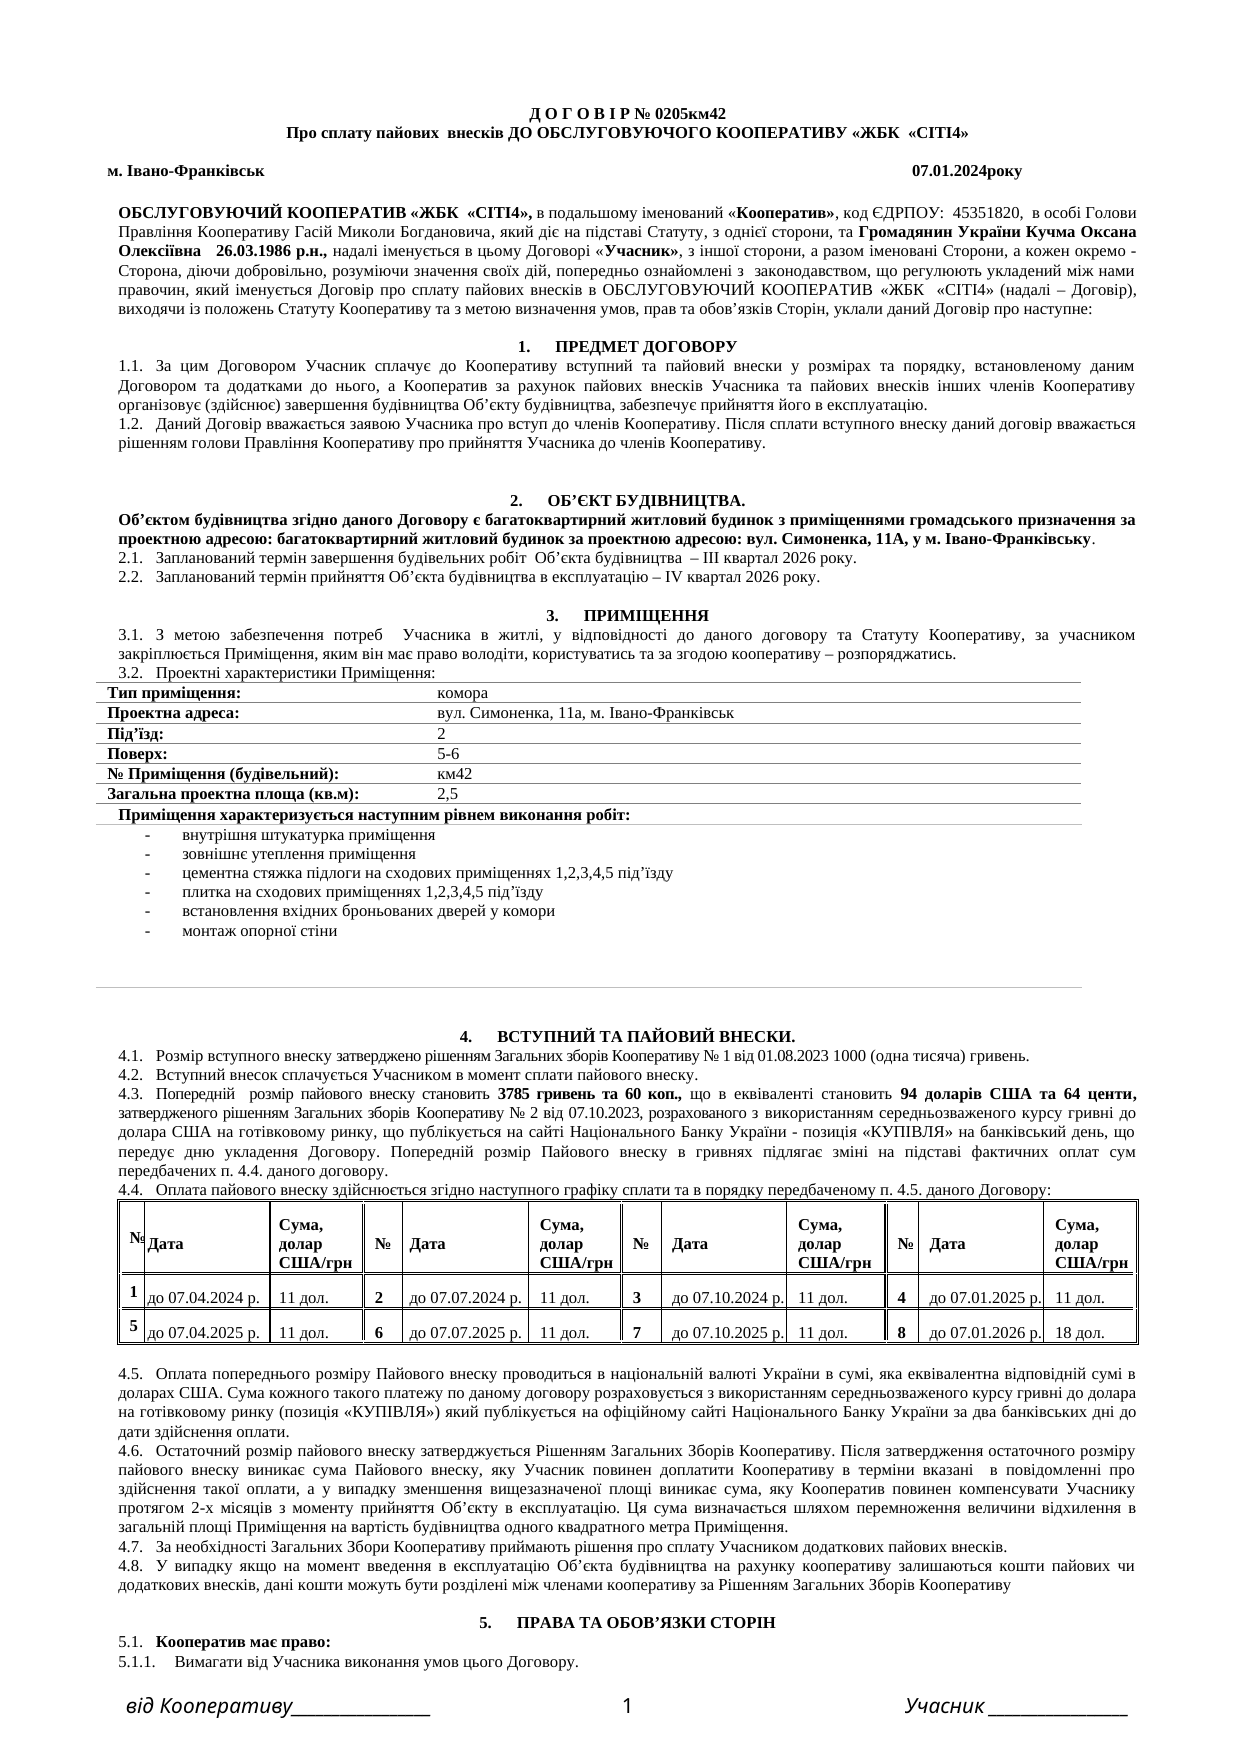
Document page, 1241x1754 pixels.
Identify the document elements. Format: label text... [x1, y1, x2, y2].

table_cell до 07.10.2025 р. [662, 1310, 786, 1342]
table_cell км42 [426, 764, 1081, 783]
table_cell 11 дол. [529, 1310, 621, 1342]
table_cell 7 [621, 1310, 661, 1342]
table_header № [621, 1202, 661, 1272]
table_cell 5-6 [426, 744, 1081, 763]
table_header Сума, долар США/грн [787, 1202, 886, 1272]
list Проектні характеристики Приміщення: [118, 663, 1137, 682]
table_cell до 07.04.2025 р. [145, 1310, 269, 1342]
list Запланований термін завершення будівельних робіт Об’єкта будівництва – ІІІ квартал 2026 року. [118, 548, 1137, 567]
list Даний Договір вважається заявою Учасника про вступ до членів Кооперативу. Після сплати вступного внеску даний договір вважається рішенням голови Правління Кооперативу про прийняття Учасника до членів Кооперативу. [118, 414, 1137, 452]
table_header Сума, долар США/грн [271, 1202, 363, 1272]
list З метою забезпечення потреб Учасника в житлі, у відповідності до даного договору та Статуту Кооперативу, за учасником закріплюється Приміщення, яким він має право володіти, користуватись та за згодою кооперативу – розпоряджатись. [118, 624, 1137, 663]
list ПРАВА ТА ОБОВ’ЯЗКИ СТОРІН [118, 1613, 1137, 1632]
text Об’єктом будівництва згідно даного Договору є багатоквартирний житловий будинок з приміщеннями громадського призначення за проектною адресою: багатоквартирний житловий будинок за проектною адресою: вул. Симоненка, 11А, у м. Івано-Франківську. [118, 509, 1137, 548]
table_header Дата [403, 1202, 528, 1272]
list ОБ’ЄКТ БУДІВНИЦТВА. [118, 490, 1137, 509]
table_cell до 07.01.2025 р. [919, 1275, 1043, 1307]
table_cell 11 дол. [529, 1275, 620, 1307]
list Оплата попереднього розміру Пайового внеску проводиться в національній валюті України в сумі, яка еквівалентна відповідній сумі в доларах США. Сума кожного такого платежу по даному договору розраховується з використанням середньозваженого курсу гривні до долара на готівковому ринку (позиція «КУПІВЛЯ») який публікується на офіційному сайті Національного Банку України за два банківських дні до дати здійснення оплати. [118, 1364, 1137, 1441]
list Розмір вступного внеску затверджено рішенням Загальних зборів Кооперативу № 1 від 01.08.2023 1000 (одна тисяча) гривень. [118, 1046, 1137, 1065]
table_cell до 07.10.2024 р. [662, 1275, 786, 1307]
text ОБСЛУГОВУЮЧИЙ КООПЕРАТИВ «ЖБК «СІТІ4», в подальшому іменований «Кооператив», код ЄДРПОУ: 45351820, в особі Голови Правління Кооперативу Гасій Миколи Богдановича, який діє на підставі Статуту, з однієї сторони, та Громадянин України Кучма Оксана Олексіївна 26.03.1986 р.н., надалі іменується в цьому Договорі «Учасник», з іншої сторони, а разом іменовані Сторони, а кожен окремо - Сторона, діючи добровільно, розуміючи значення своїх дій, попередньо ознайомлені з законодавством, що регулюють укладений між нами правочин, який іменується Договір про сплату пайових внесків в ОБСЛУГОВУЮЧИЙ КООПЕРАТИВ «ЖБК «СІТІ4» (надалі – Договір), виходячи із положень Статуту Кооперативу та з метою визначення умов, прав та обов’язків Сторін, уклали даний Договір про наступне: [118, 203, 1137, 318]
list Вступний внесок сплачується Учасником в момент сплати пайового внеску. [118, 1065, 1137, 1084]
table_cell 8 [886, 1310, 918, 1342]
table_cell Загальна проектна площа (кв.м): [96, 784, 426, 803]
table_header № [886, 1202, 918, 1272]
table_cell 2 [426, 724, 1081, 743]
table_header Дата [145, 1202, 269, 1272]
table_cell Проектна адреса: [96, 703, 426, 722]
table_header м. Івано-Франківськ [96, 161, 901, 180]
list Запланований термін прийняття Об’єкта будівництва в експлуатацію – ІV квартал 2026 року. [118, 567, 1137, 586]
list Вимагати від Учасника виконання умов цього Договору. [118, 1651, 1137, 1671]
table_cell 11 дол. [1044, 1272, 1137, 1307]
table_cell Поверх: [96, 744, 426, 763]
table_cell до 07.04.2024 р. [145, 1275, 269, 1307]
table_cell Під’їзд: [96, 724, 426, 743]
text Приміщення характеризується наступним рівнем виконання робіт: [118, 804, 1137, 823]
table_header Дата [662, 1202, 786, 1272]
table_cell 11 дол. [271, 1275, 362, 1307]
list За необхідності Загальних Збори Кооперативу приймають рішення про сплату Учасником додаткових пайових внесків. [118, 1536, 1137, 1556]
table_cell до 07.07.2025 р. [403, 1310, 528, 1342]
table_cell 3 [623, 1275, 661, 1307]
table_cell 2,5 [426, 784, 1081, 803]
table_cell до 07.01.2026 р. [919, 1310, 1043, 1342]
table_header № [363, 1202, 402, 1272]
list ПРЕДМЕТ ДОГОВОРУ [118, 337, 1137, 356]
table_cell 4 [888, 1275, 918, 1307]
list У випадку якщо на момент введення в експлуатацію Об’єкта будівництва на рахунку кооперативу залишаються кошти пайових чи додаткових внесків, дані кошти можуть бути розділені між членами кооперативу за Рішенням Загальних Зборів Кооперативу [118, 1556, 1137, 1594]
table_header Сума, долар США/грн [529, 1202, 621, 1272]
list Оплата пайового внеску здійснюється згідно наступного графіку сплати та в порядку передбаченому п. 4.5. даного Договору: [118, 1180, 1137, 1199]
table_cell 1 [118, 1272, 144, 1307]
list ВСТУПНИЙ ТА ПАЙОВИЙ ВНЕСКИ. [118, 1026, 1137, 1046]
table_header Тип приміщення: [96, 683, 426, 702]
table_cell 18 дол. [1044, 1307, 1136, 1342]
table_cell 5 [120, 1307, 144, 1342]
text Д О Г О В І Р № 0205км42 [118, 103, 1137, 123]
list Попередній розмір пайового внеску становить 3785 гривень та 60 коп., що в еквіваленті становить 94 доларів США та 64 центи, затвердженого рішенням Загальних зборів Кооперативу № 2 від 07.10.2023, розрахованого з використанням середньозваженого курсу гривні до долара США на готівковому ринку, що публікується на сайті Національного Банку України - позиція «КУПІВЛЯ» на банківський день, що передує дню укладення Договору. Попередній розмір Пайового внеску в гривнях підлягає зміні на підставі фактичних оплат сум передбачених п. 4.4. даного договору. [118, 1084, 1137, 1180]
table_cell 11 дол. [271, 1310, 363, 1342]
table_header Сума, долар США/грн [1044, 1202, 1136, 1272]
list Кооператив має право: [118, 1632, 1137, 1651]
table_header 07.01.2024року [901, 161, 1240, 180]
table_header комора [426, 683, 1081, 702]
table_header внутрішня штукатурка приміщення зовнішнє утеплення приміщення цементна стяжка підлоги на сходових приміщеннях 1,2,3,4,5 під’їзду плитка на сходових приміщеннях 1,2,3,4,5 під’їзду встановлення вхідних броньованих дверей у комори монтаж опорної стіни [96, 825, 1082, 987]
table_cell вул. Симоненка, 11а, м. Івано-Франківськ [426, 703, 1081, 722]
table_cell 11 дол. [787, 1275, 884, 1307]
table_cell до 07.07.2024 р. [403, 1275, 528, 1307]
table_cell № Приміщення (будівельний): [96, 764, 426, 783]
table_cell 11 дол. [787, 1310, 886, 1342]
table_header Дата [919, 1202, 1043, 1272]
list ПРИМІЩЕННЯ [118, 605, 1137, 624]
text Про сплату пайових внесків ДО ОБСЛУГОВУЮЧОГО КООПЕРАТИВУ «ЖБК «СІТІ4» [118, 123, 1137, 142]
list Остаточний розмір пайового внеску затверджується Рішенням Загальних Зборів Кооперативу. Після затвердження остаточного розміру пайового внеску виникає сума Пайового внеску, яку Учасник повинен доплатити Кооперативу в терміни вказані в повідомленні про здійснення такої оплати, а у випадку зменшення вищезазначеної площі виникає сума, яку Кооператив повинен компенсувати Учаснику протягом 2-х місяців з моменту прийняття Об’єкту в експлуатацію. Ця сума визначається шляхом перемноження величини відхилення в загальній площі Приміщення на вартість будівництва одного квадратного метра Приміщення. [118, 1441, 1137, 1536]
table_cell 6 [363, 1310, 402, 1342]
table_cell 2 [365, 1275, 402, 1307]
list За цим Договором Учасник сплачує до Кооперативу вступний та пайовий внески у розмірах та порядку, встановленому даним Договором та додатками до нього, а Кооператив за рахунок пайових внесків Учасника та пайових внесків інших членів Кооперативу організовує (здійснює) завершення будівництва Об’єкту будівництва, забезпечує прийняття його в експлуатацію. [118, 356, 1137, 414]
table_header № [120, 1202, 144, 1272]
